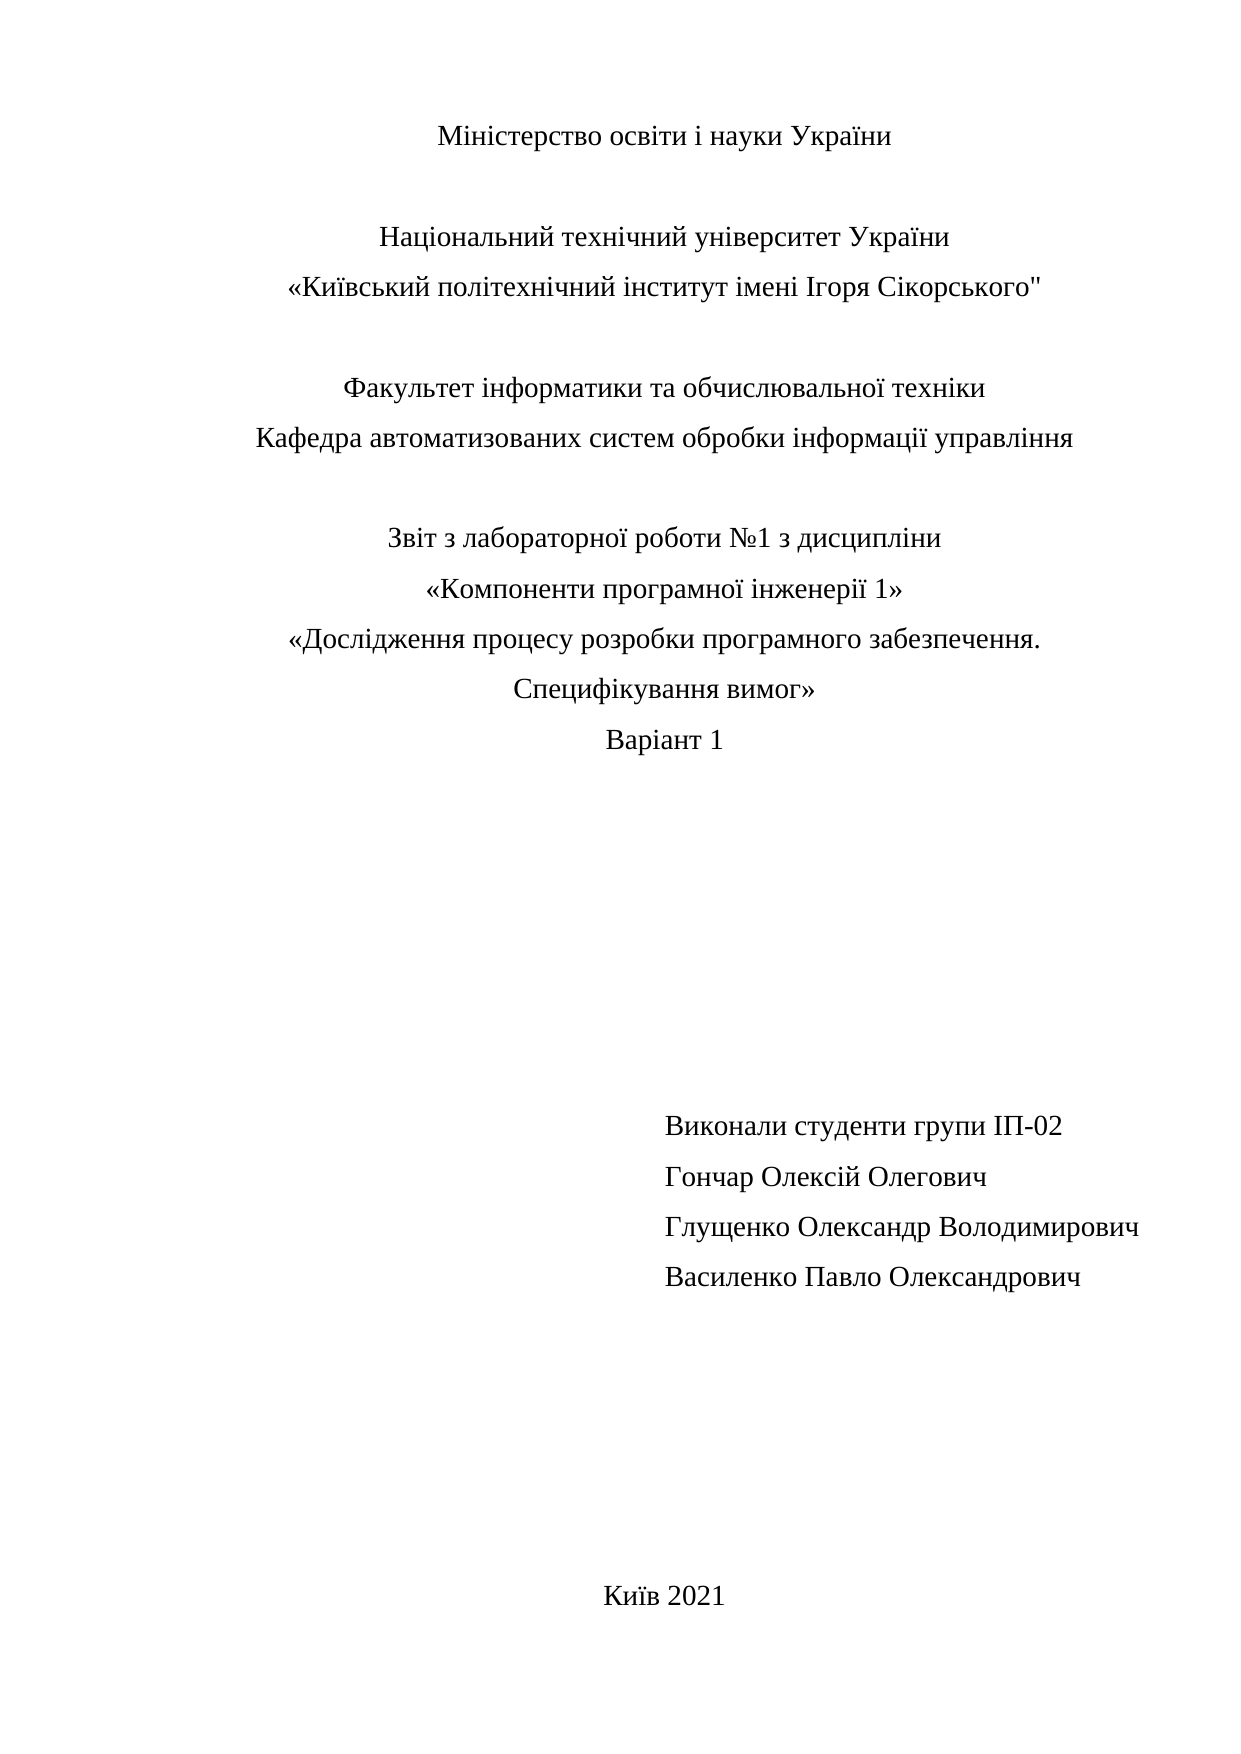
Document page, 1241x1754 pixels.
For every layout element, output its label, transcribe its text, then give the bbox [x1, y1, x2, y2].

text Національний технічний університет України [177, 219, 1152, 252]
text «Київський політехнічний інститут імені Ігоря Сікорського" [177, 269, 1152, 303]
text Виконали студенти групи ІП-02 [177, 1108, 1152, 1142]
text Київ 2021 [177, 1578, 1152, 1612]
text Варіант 1 [177, 722, 1152, 755]
text Василенко Павло Олександрович [177, 1259, 1152, 1293]
text Глущенко Олександр Володимирович [177, 1209, 1152, 1243]
text Звіт з лабораторної роботи №1 з дисципліни [177, 521, 1152, 554]
text Гончар Олексій Олегович [177, 1159, 1152, 1192]
text Кафедра автоматизованих систем обробки інформації управління [177, 420, 1152, 453]
text Факультет інформатики та обчислювальної техніки [177, 370, 1152, 403]
text «Компоненти програмної інженерії 1» [177, 571, 1152, 604]
text Специфікування вимог» [177, 672, 1152, 705]
text Міністерство освіти і науки України [177, 118, 1152, 152]
text «Дослідження процесу розробки програмного забезпечення. [177, 621, 1152, 655]
